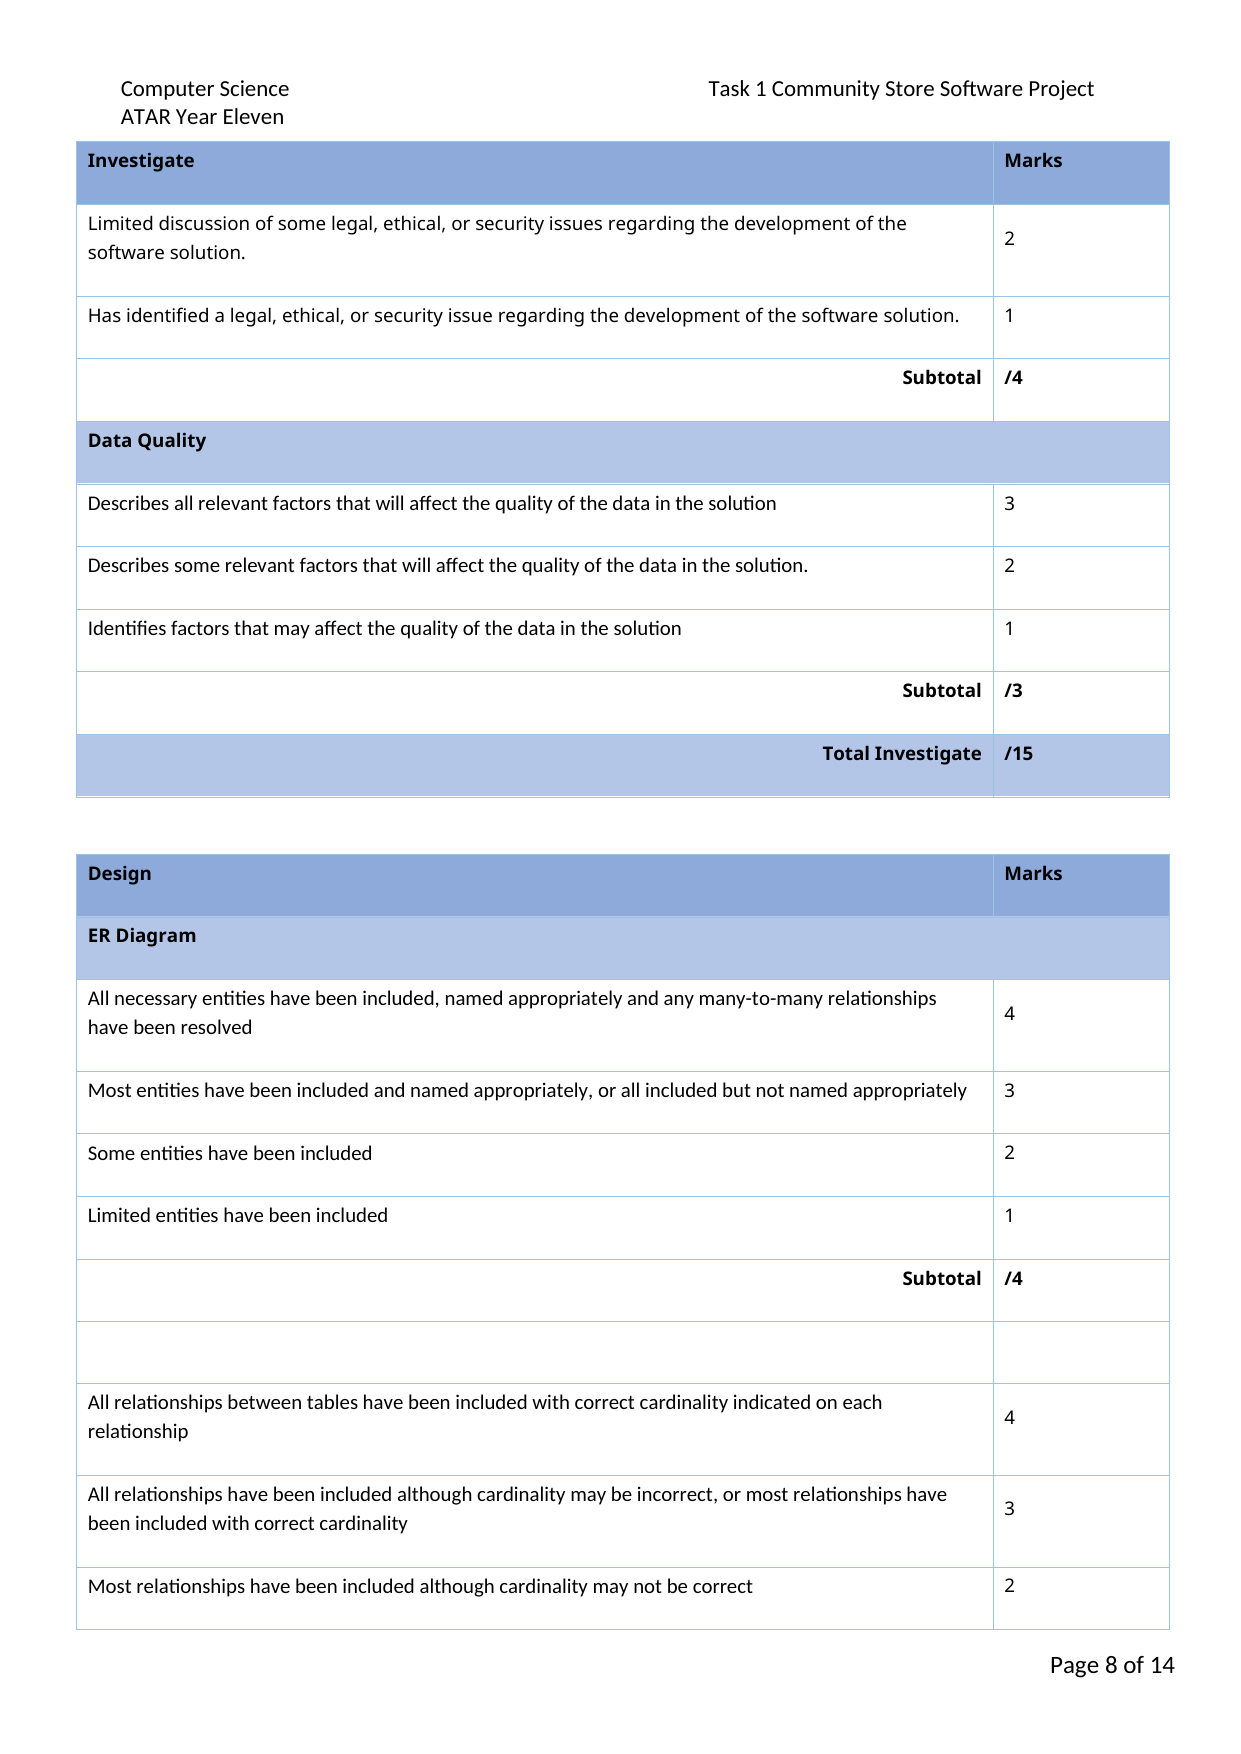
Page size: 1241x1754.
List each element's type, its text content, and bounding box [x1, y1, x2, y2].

table_cell Identifies factors that may affect the quality of the data in the solution [77, 610, 993, 671]
table_cell Limited discussion of some legal, ethical, or security issues regarding the development of the software solution. [77, 205, 993, 296]
table_cell /4 [994, 359, 1169, 421]
table_cell 3 [994, 1072, 1169, 1133]
table_cell All relationships between tables have been included with correct cardinality indicated on each relationship [77, 1384, 993, 1475]
table_cell 3 [994, 485, 1169, 546]
table_cell [994, 1322, 1169, 1383]
table_cell 1 [994, 297, 1169, 358]
table_cell Describes some relevant factors that will affect the quality of the data in the solution. [77, 547, 993, 609]
table_cell /3 [994, 672, 1169, 734]
table_cell Subtotal [77, 672, 993, 734]
table_header Investigate [77, 142, 993, 204]
table_cell 2 [994, 1134, 1169, 1196]
table_cell Limited entities have been included [77, 1197, 993, 1258]
table_cell 2 [994, 205, 1169, 296]
table_cell Most entities have been included and named appropriately, or all included but not named appropriately [77, 1072, 993, 1133]
table_cell /4 [994, 1260, 1169, 1321]
table_cell 2 [994, 547, 1169, 609]
table_header Marks [994, 855, 1169, 916]
table_cell Most relationships have been included although cardinality may not be correct [77, 1568, 993, 1629]
table_cell 4 [994, 980, 1169, 1071]
table_cell 1 [994, 610, 1169, 671]
table_cell Subtotal [77, 1260, 993, 1321]
table_cell 2 [994, 1568, 1169, 1629]
table_cell Some entities have been included [77, 1134, 993, 1196]
table_cell Describes all relevant factors that will affect the quality of the data in the solution [77, 485, 993, 546]
table_cell 1 [994, 1197, 1169, 1258]
table_cell 3 [994, 1476, 1169, 1566]
table_cell ER Diagram [77, 918, 1169, 979]
table_cell All necessary entities have been included, named appropriately and any many-to-many relationships have been resolved [77, 980, 993, 1071]
table_cell Data Quality [77, 422, 1169, 483]
table_header Marks [994, 142, 1169, 204]
table_cell 4 [994, 1384, 1169, 1475]
table_cell /15 [994, 735, 1169, 796]
table_cell Total Investigate [77, 735, 993, 796]
table_header Design [77, 855, 993, 916]
table_cell [77, 1322, 993, 1383]
table_cell Subtotal [77, 359, 993, 421]
table_cell All relationships have been included although cardinality may be incorrect, or most relationships have been included with correct cardinality [77, 1476, 993, 1566]
table_cell Has identified a legal, ethical, or security issue regarding the development of the software solution. [77, 297, 993, 358]
